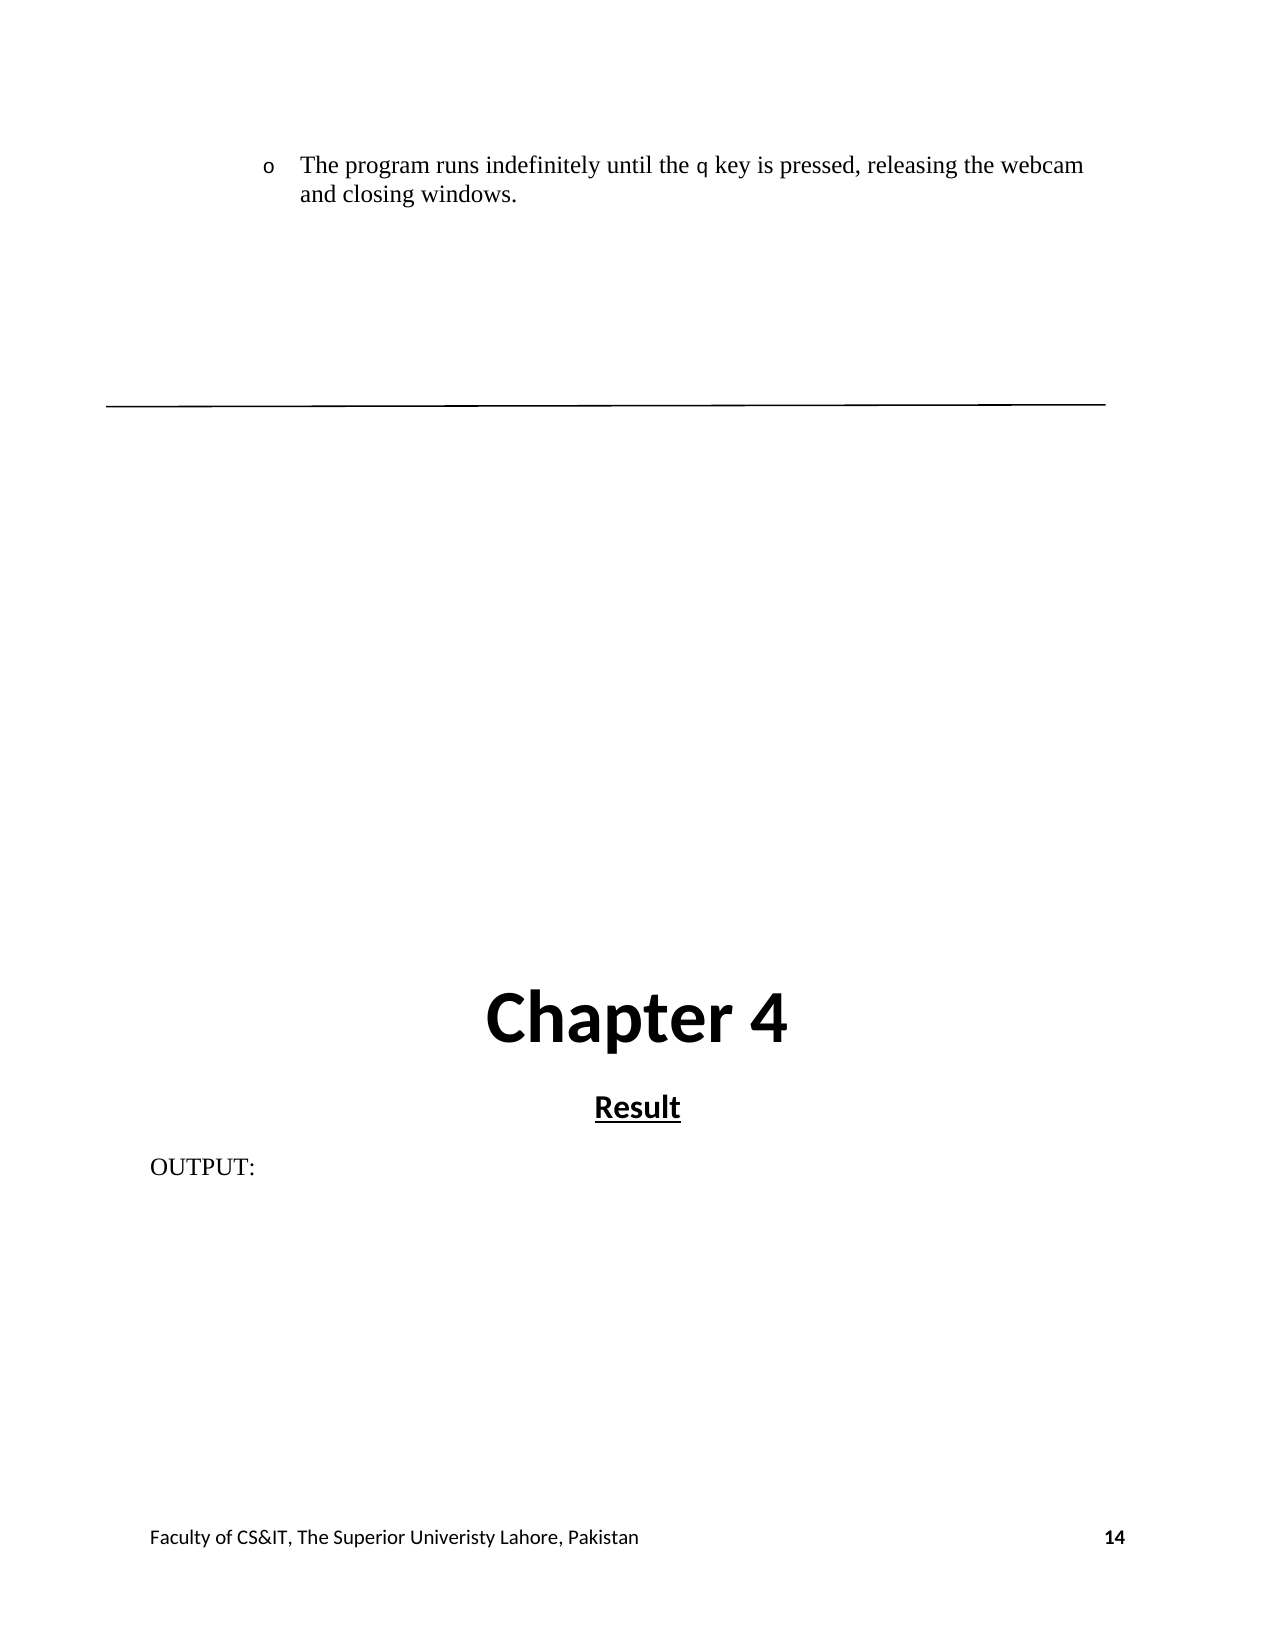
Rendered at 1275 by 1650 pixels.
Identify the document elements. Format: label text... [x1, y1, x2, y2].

list The program runs indefinitely until the q key is pressed, releasing the webcam and closing windows. [262, 150, 1125, 208]
text OUTPUT: [150, 1152, 1125, 1181]
subtitle Chapter 4 [150, 969, 1125, 1061]
subtitle Result [150, 1086, 1125, 1127]
